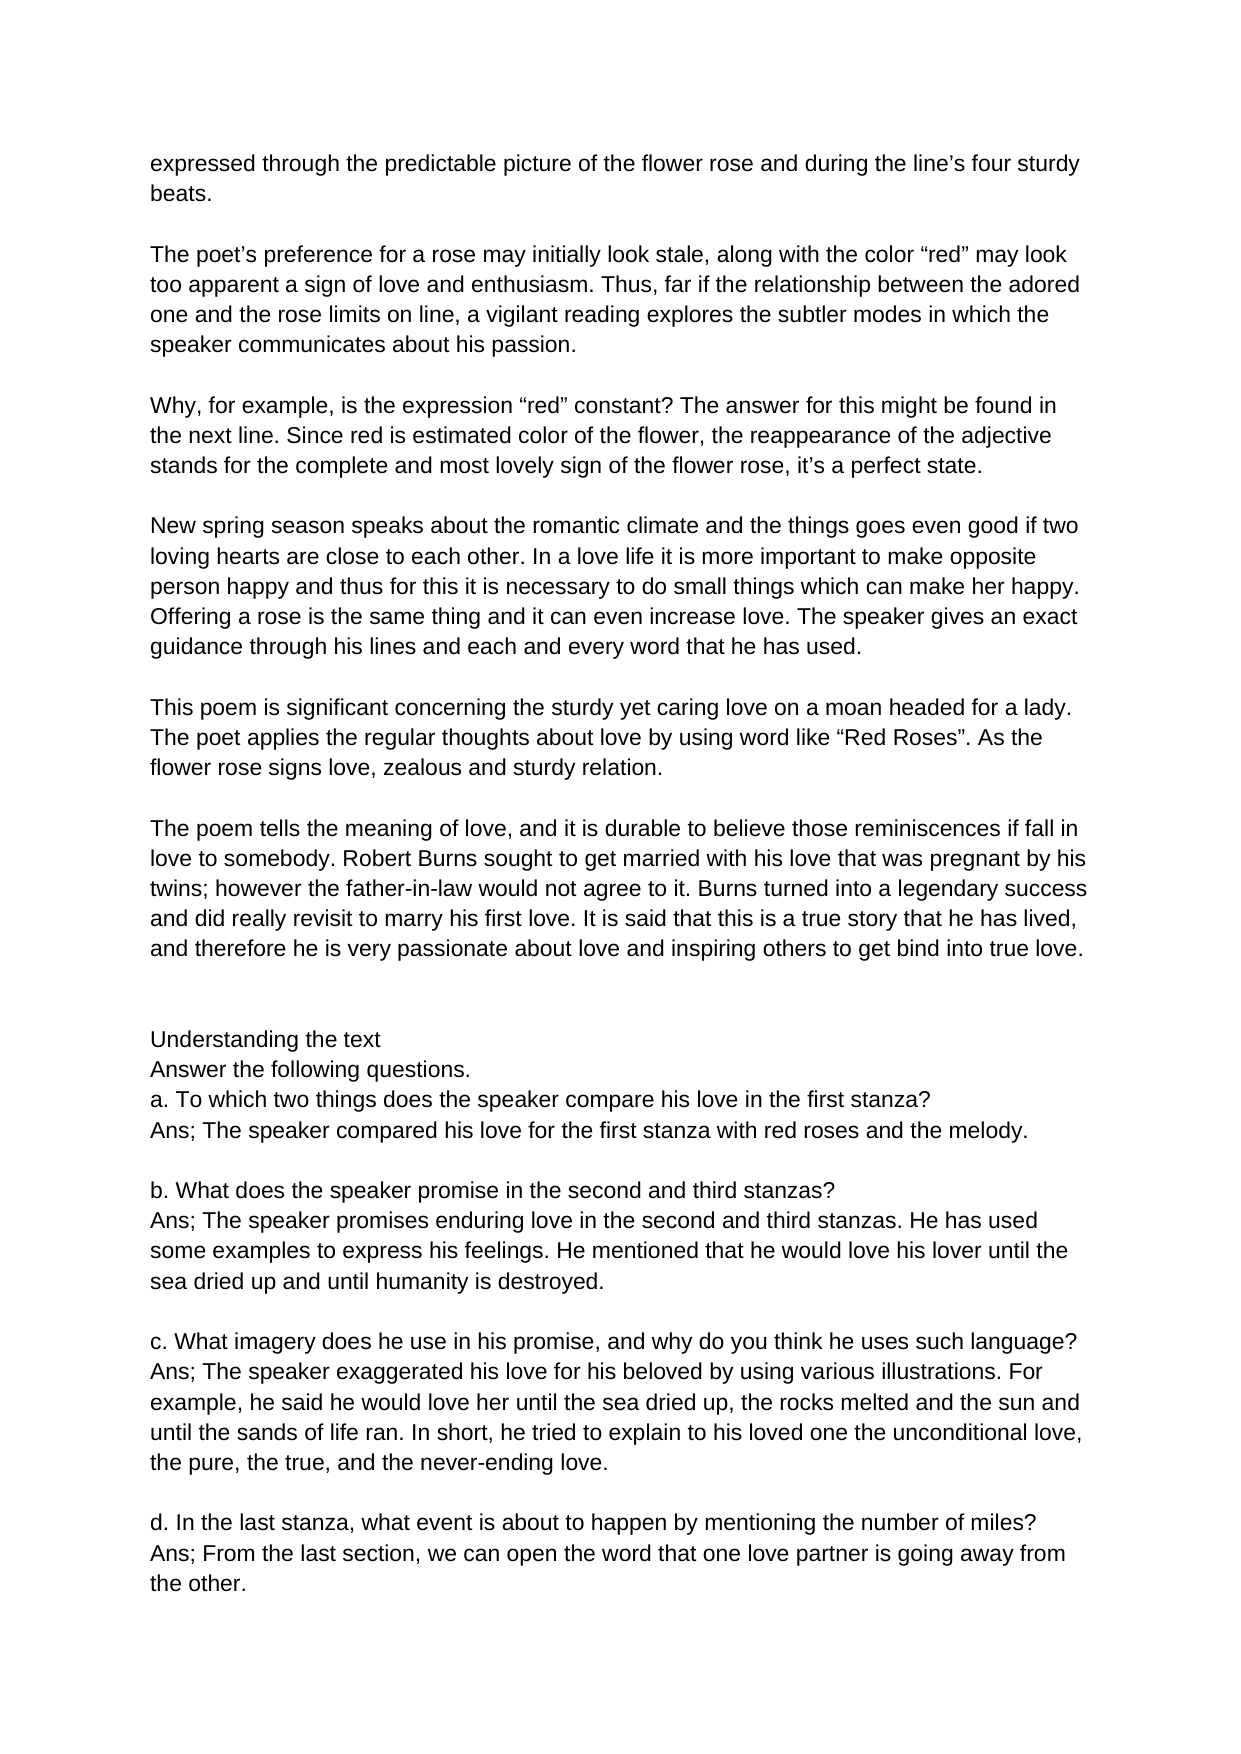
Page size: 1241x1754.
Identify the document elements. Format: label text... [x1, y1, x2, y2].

text Ans; The speaker promises enduring love in the second and third stanzas. He has used some examples to express his feelings. He mentioned that he would love his lover until the sea dried up and until humanity is destroyed. [150, 1207, 1090, 1294]
text This poem is significant concerning the sturdy yet caring love on a moan headed for a lady. The poet applies the regular thoughts about love by using word like “Red Roses”. As the flower rose signs love, zealous and sturdy relation. [150, 694, 1090, 781]
text Ans; From the last section, we can open the word that one love partner is going away from the other. [150, 1539, 1090, 1596]
text Ans; The speaker exaggerated his love for his beloved by using various illustrations. For example, he said he would love her until the sea dried up, the rocks melted and the sun and until the sands of life ran. In short, he tried to explain to his loved one the unconditional love, the pure, the true, and the never-ending love. [150, 1358, 1090, 1475]
text c. What imagery does he use in his promise, and why do you think he uses such language? [150, 1328, 1090, 1354]
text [150, 150, 1090, 207]
text Why, for example, is the expression “red” constant? The answer for this might be found in the next line. Since red is estimated color of the flower, the reappearance of the adjective stands for the complete and most lovely sign of the flower rose, it’s a perfect state. [150, 392, 1090, 478]
text Ans; The speaker compared his love for the first stanza with red roses and the melody. [150, 1117, 1090, 1143]
text The poet’s preference for a rose may initially look stale, along with the color “red” may look too apparent a sign of love and enthusiasm. Thus, far if the relationship between the adored one and the rose limits on line, a vigilant reading explores the subtler modes in which the speaker communicates about his passion. [150, 241, 1090, 358]
text b. What does the speaker promise in the second and third stanzas? [150, 1177, 1090, 1203]
text d. In the last stanza, what event is about to happen by mentioning the number of miles? [150, 1509, 1090, 1536]
text Answer the following questions. [150, 1056, 1090, 1083]
text Understanding the text [150, 1026, 1090, 1052]
text a. To which two things does the speaker compare his love in the first stanza? [150, 1086, 1090, 1113]
text The poem tells the meaning of love, and it is durable to believe those reminiscences if fall in love to somebody. Robert Burns sought to get married with his love that was pregnant by his twins; however the father-in-law would not agree to it. Burns turned into a legendary success and did really revisit to marry his first love. It is said that this is a true story that he has lived, and therefore he is very passionate about love and inspiring others to get bind into true love. [150, 814, 1090, 962]
text New spring season speaks about the romantic climate and the things goes even good if two loving hearts are close to each other. In a love life it is more important to make opposite person happy and thus for this it is necessary to do small things which can make her happy. Offering a rose is the same thing and it can even increase love. The speaker gives an exact guidance through his lines and each and every word that he has used. [150, 512, 1090, 660]
